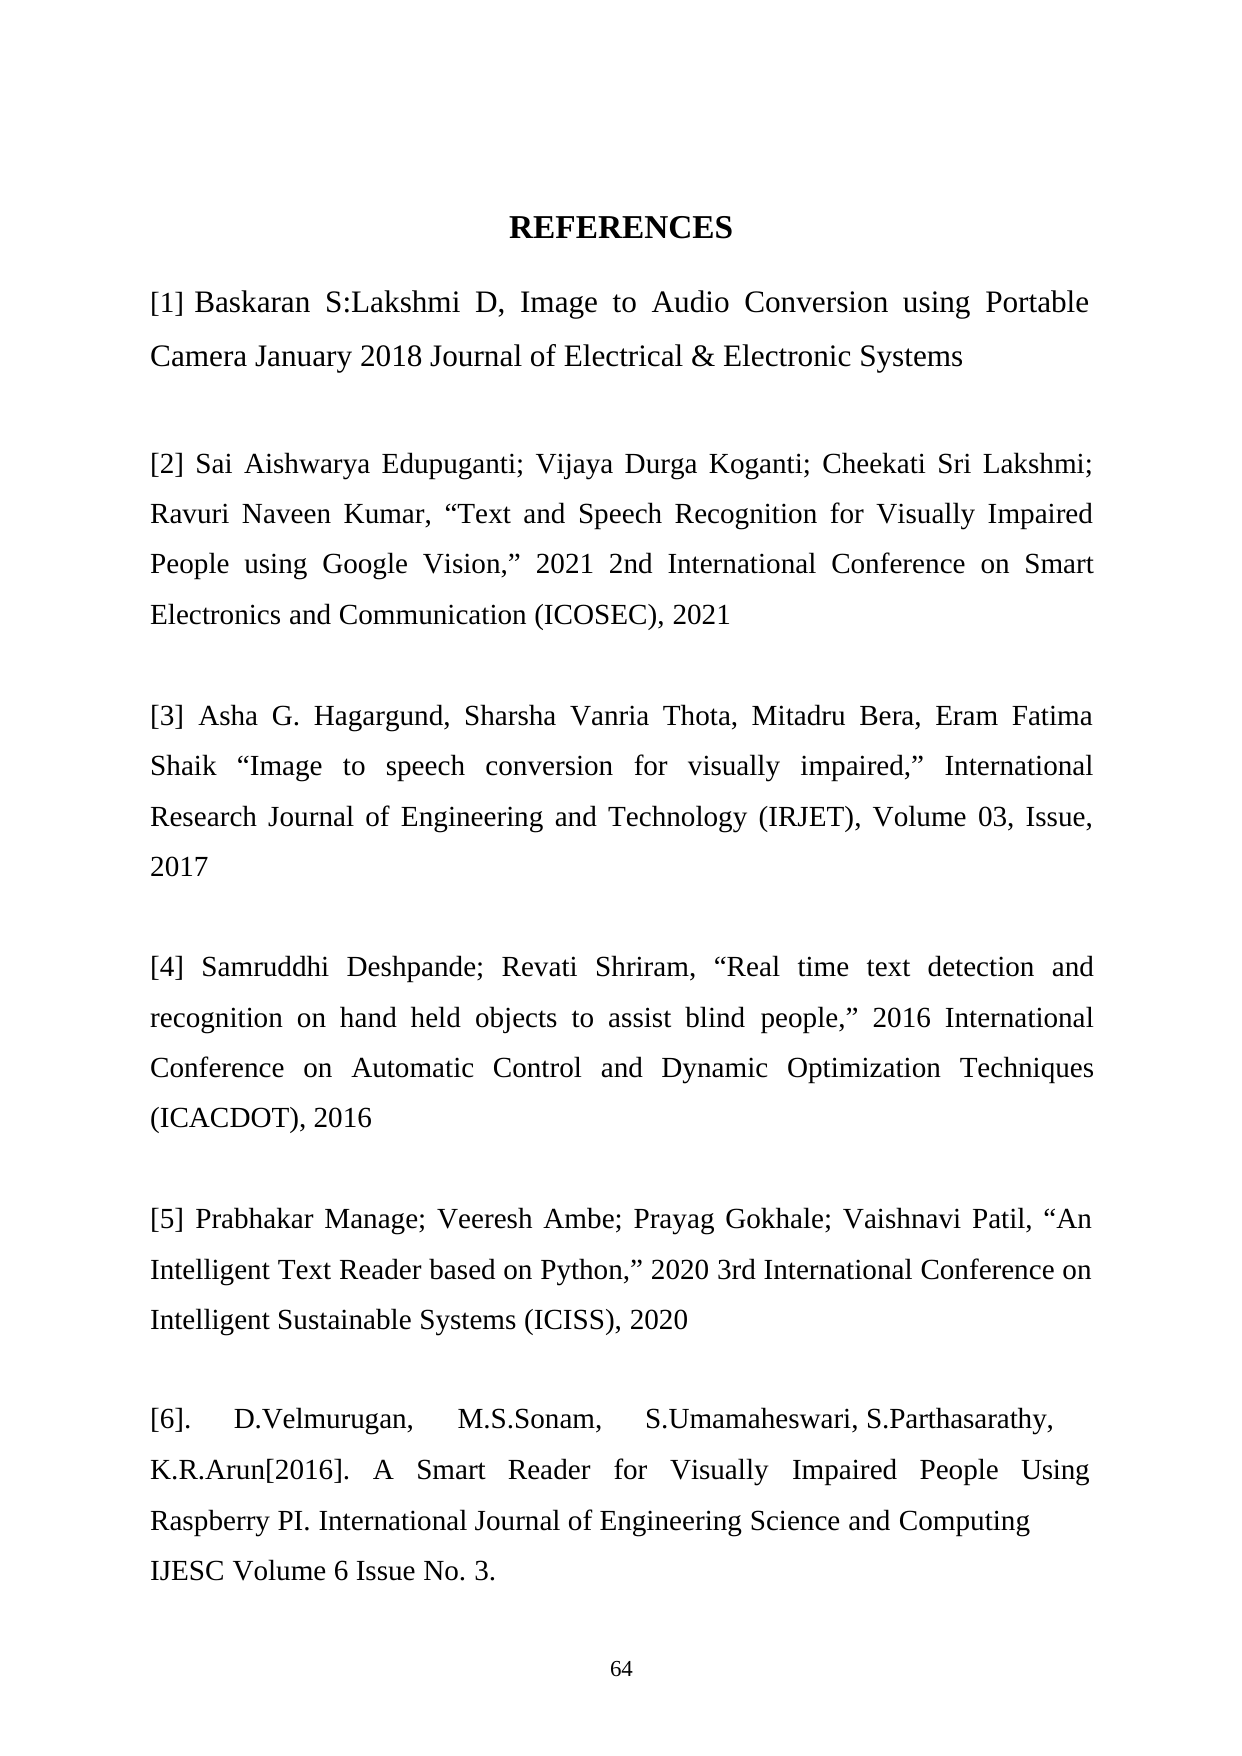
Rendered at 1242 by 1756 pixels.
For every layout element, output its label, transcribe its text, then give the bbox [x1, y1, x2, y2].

list Asha G. Hagargund, Sharsha Vanria Thota, Mitadru Bera, Eram Fatima Shaik “Image to speech conversion for visually impaired,” International Research Journal of Engineering and Technology (IRJET), Volume 03, Issue, 2017 [150, 698, 1094, 882]
list Sai Aishwarya Edupuganti; Vijaya Durga Koganti; Cheekati Sri Lakshmi; Ravuri Naveen Kumar, “Text and Speech Recognition for Visually Impaired People using Google Vision,” 2021 2nd International Conference on Smart Electronics and Communication (ICOSEC), 2021 [150, 446, 1094, 630]
list Baskaran S:Lakshmi D, Image to Audio Conversion using Portable Camera January 2018 Journal of Electrical & Electronic Systems [150, 283, 1090, 373]
list Prabhakar Manage; Veeresh Ambe; Prayag Gokhale; Vaishnavi Patil, “An Intelligent Text Reader based on Python,” 2020 3rd International Conference on Intelligent Sustainable Systems (ICISS), 2020 [150, 1201, 1093, 1336]
text [6]. D.Velmurugan, M.S.Sonam, S.Umamaheswari, S.Parthasarathy, K.R.Arun[2016]. A Smart Reader for Visually Impaired People Using Raspberry PI. International Journal of Engineering Science and Computing IJESC Volume 6 Issue No. 3. [150, 1402, 1090, 1587]
list Samruddhi Deshpande; Revati Shriram, “Real time text detection and recognition on hand held objects to assist blind people,” 2016 International Conference on Automatic Control and Dynamic Optimization Techniques (ICACDOT), 2016 [150, 949, 1094, 1134]
subtitle REFERENCES [247, 208, 995, 246]
